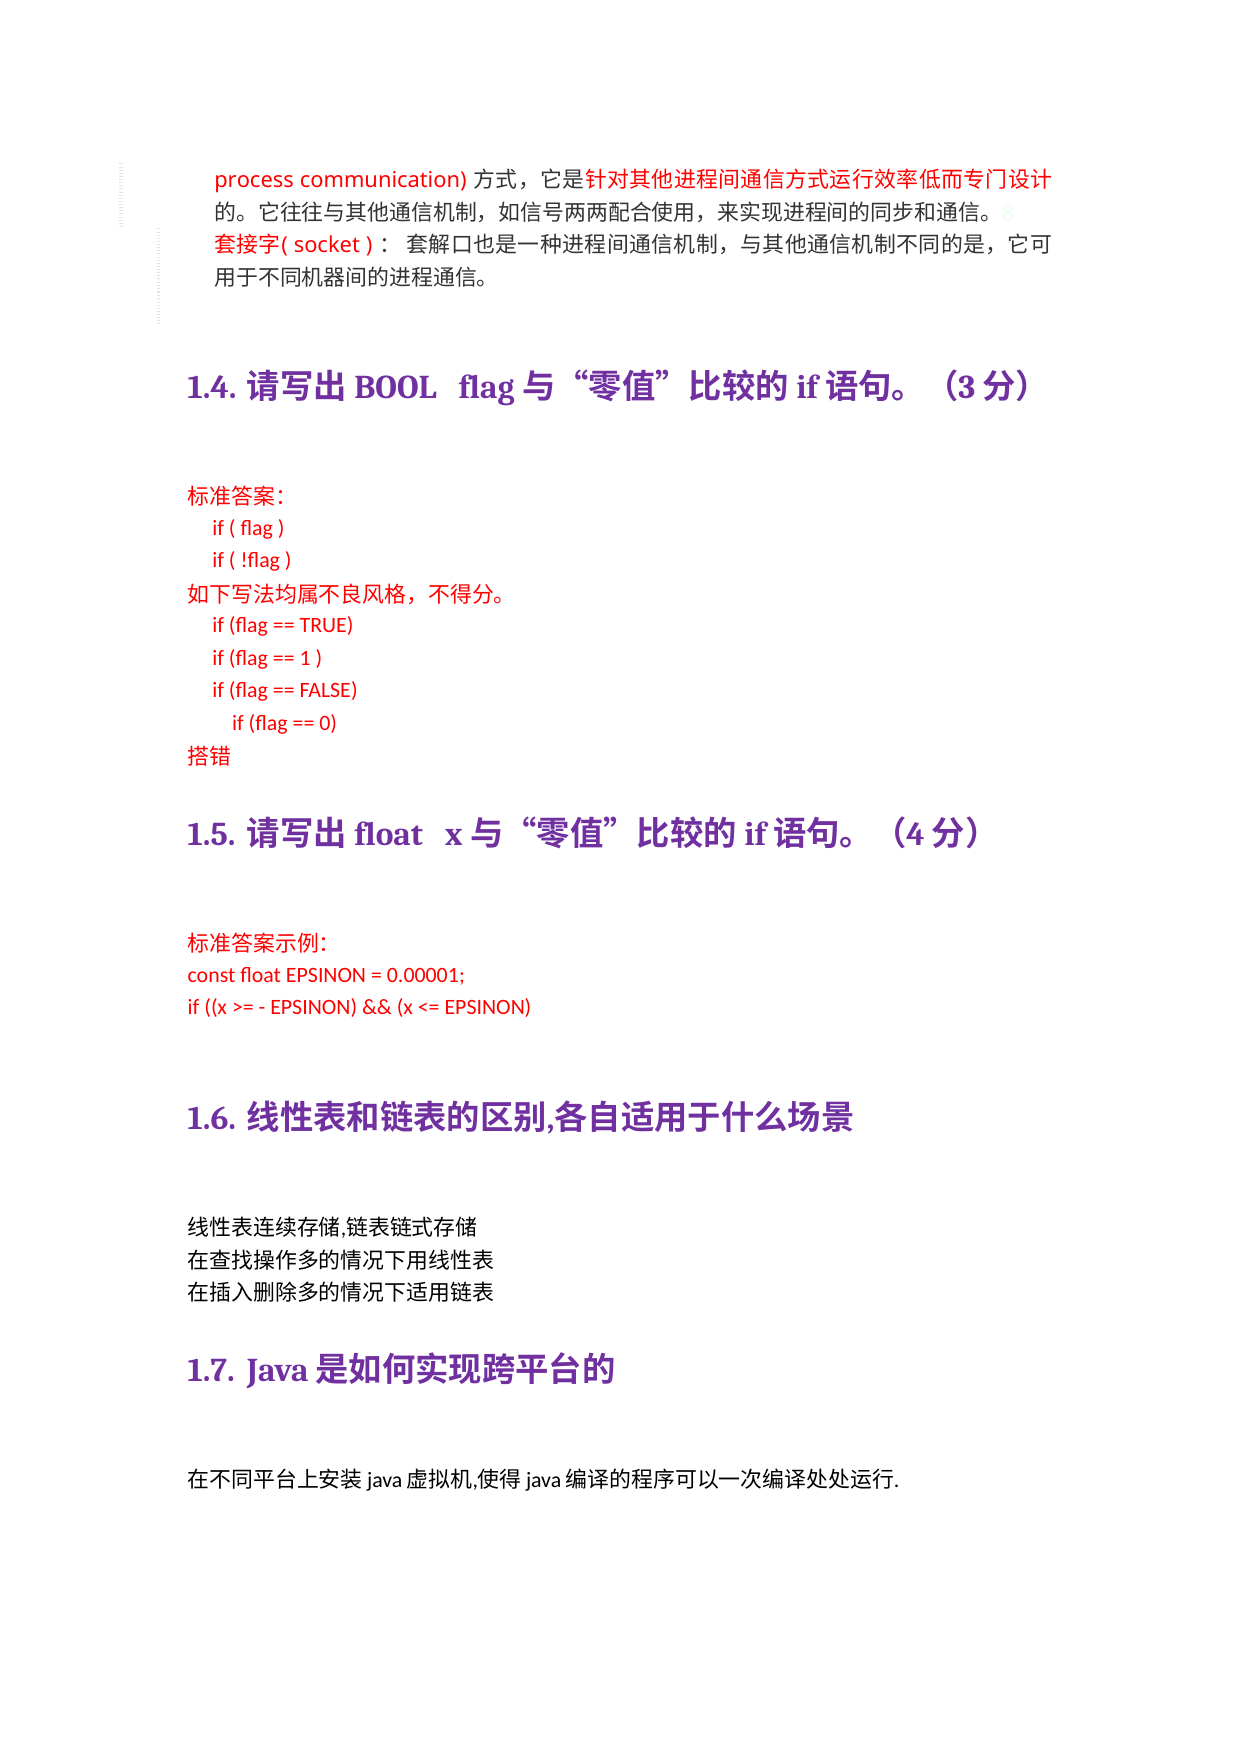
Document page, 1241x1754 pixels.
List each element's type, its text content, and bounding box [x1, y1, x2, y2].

text 在不同平台上安装java虚拟机,使得java编译的程序可以一次编译处处运行. [187, 1462, 1053, 1494]
text 标准答案示例： [187, 926, 1053, 958]
text const float EPSINON = 0.00001; [187, 958, 1053, 991]
text 在插入删除多的情况下适用链表 [187, 1275, 1053, 1307]
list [119, 162, 1053, 227]
text if (flag == FALSE) [187, 674, 1053, 706]
text if (flag == 1 ) [187, 641, 1053, 674]
text if (flag == TRUE) [187, 609, 1053, 641]
subtitle 线性表和链表的区别,各自适用于什么场景 [187, 1083, 1053, 1148]
text 标准答案： [187, 479, 1053, 511]
text if ( !flag ) [187, 544, 1053, 576]
subtitle 请写出 BOOL flag 与“零值”比较的 if 语句。（3分） [187, 352, 1053, 417]
text if ((x >= - EPSINON) && (x <= EPSINON) [187, 991, 1053, 1023]
text 如下写法均属不良风格，不得分。 [187, 576, 1053, 609]
text if ( flag ) [187, 511, 1053, 544]
text 在查找操作多的情况下用线性表 [187, 1242, 1053, 1275]
text if (flag == 0) [187, 706, 1053, 739]
text 套接字( socket ) ： 套解口也是一种进程间通信机制，与其他通信机制不同的是，它可用于不同机器间的进程通信。 [157, 227, 1053, 292]
subtitle 请写出 float x 与“零值”比较的 if 语句。（4分） [187, 798, 1053, 863]
subtitle Java是如何实现跨平台的 [187, 1334, 1053, 1399]
text 搭错 [187, 739, 1053, 771]
text 线性表连续存储,链表链式存储 [187, 1210, 1053, 1242]
